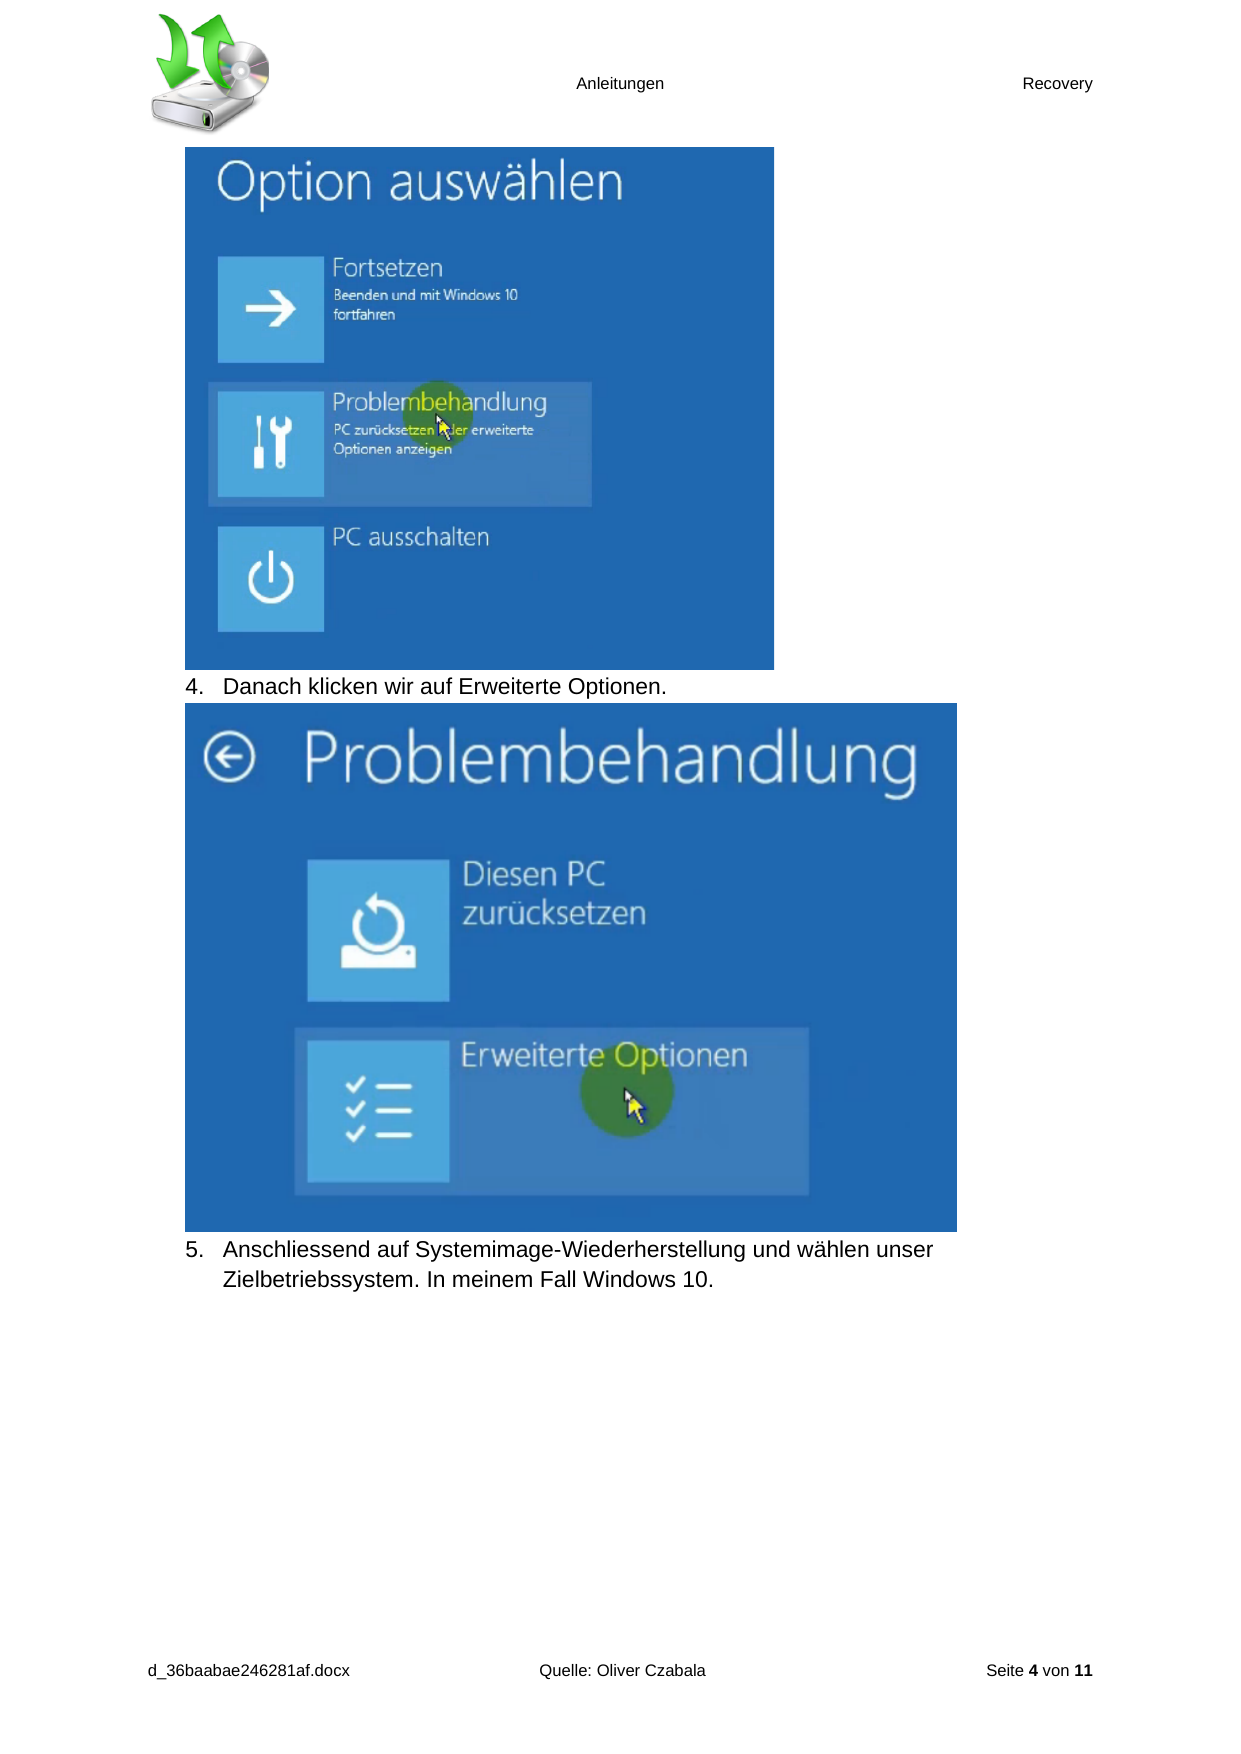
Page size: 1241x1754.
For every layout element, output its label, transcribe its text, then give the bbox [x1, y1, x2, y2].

picture [185, 703, 957, 1232]
list Danach klicken wir auf Erweiterte Optionen. [185, 673, 1093, 699]
list Anschliessend auf Systemimage-Wiederherstellung und wählen unser Zielbetriebssystem. In meinem Fall Windows 10. [185, 1236, 1093, 1292]
picture [185, 147, 775, 670]
picture [146, 12, 269, 135]
